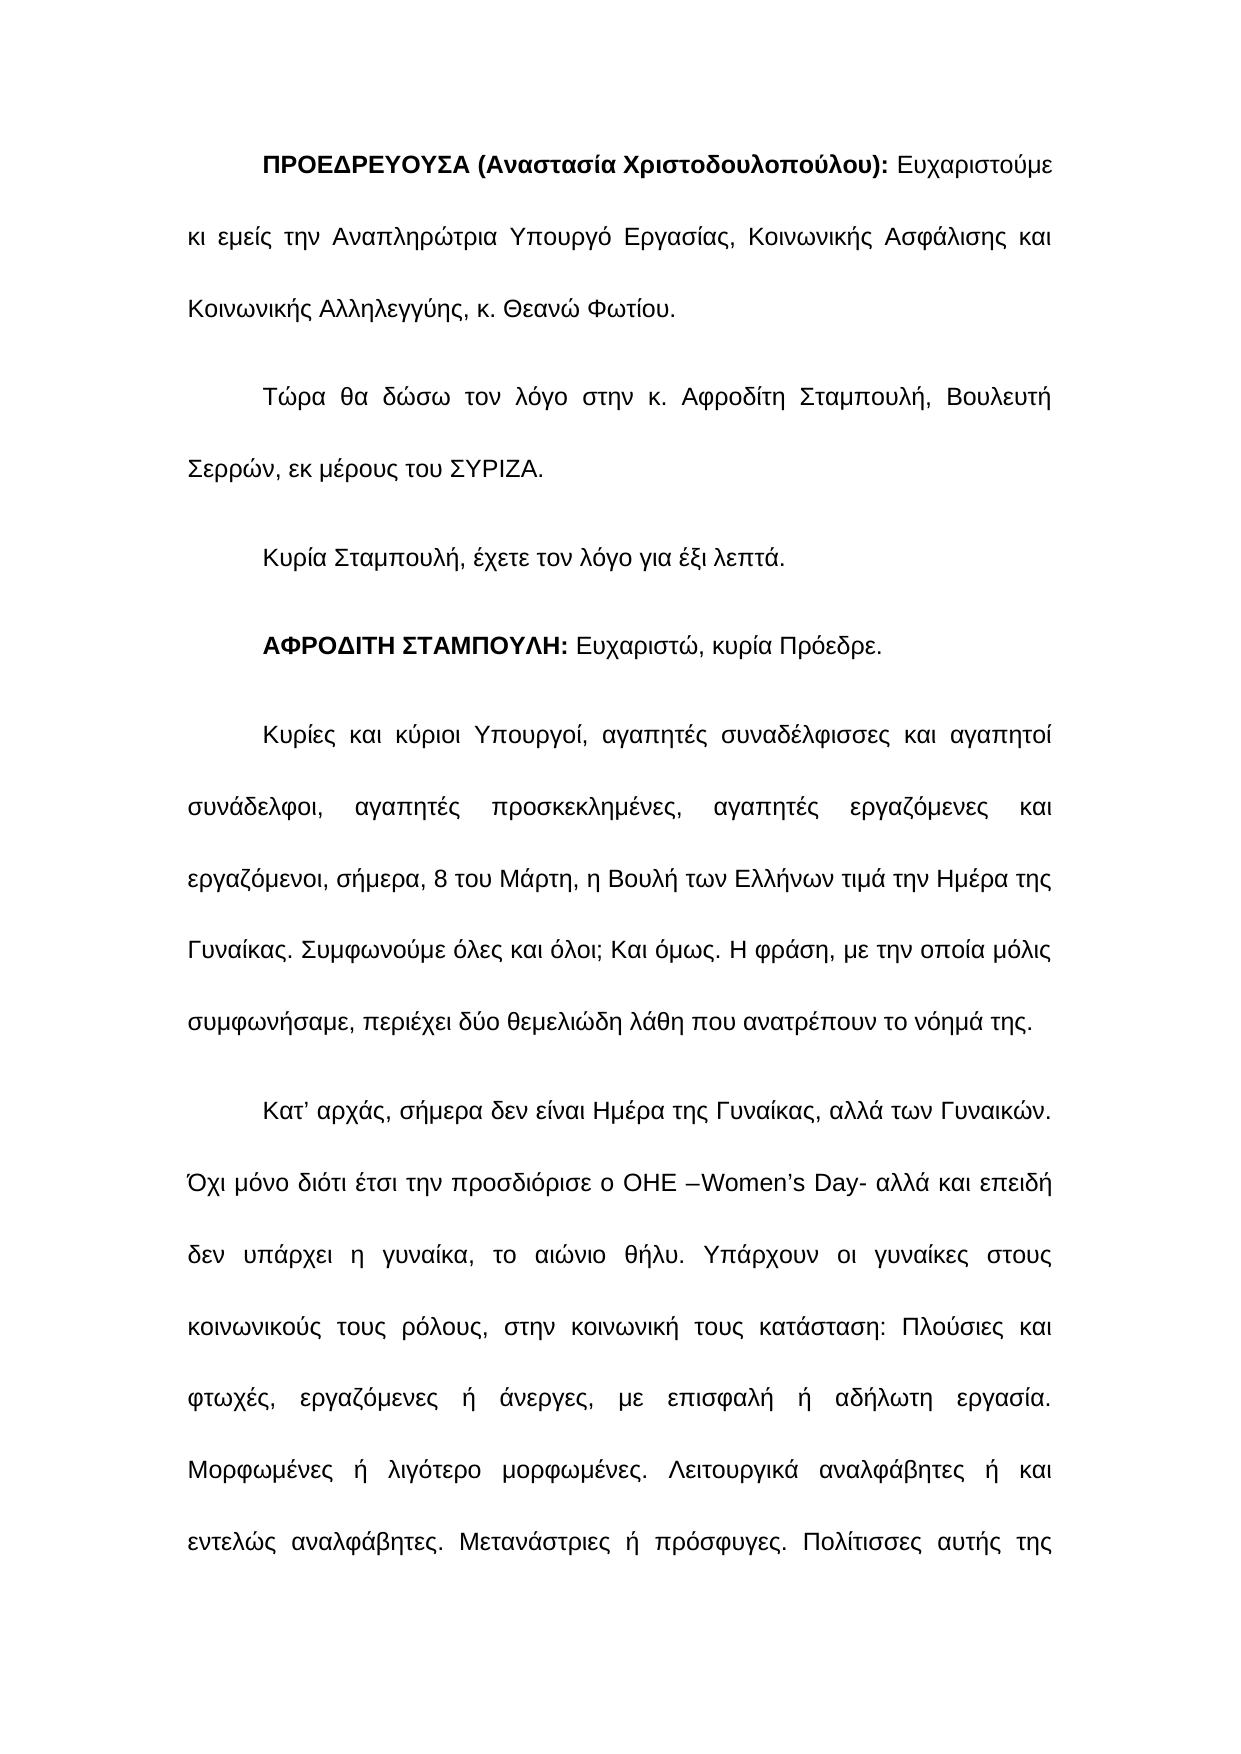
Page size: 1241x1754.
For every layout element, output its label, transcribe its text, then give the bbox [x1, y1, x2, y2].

text ΑΦΡΟΔΙΤΗ ΣΤΑΜΠΟΥΛΗ: Ευχαριστώ, κυρία Πρόεδρε. [187, 631, 1053, 660]
text Τώρα θα δώσω τον λόγο στην κ. Αφροδίτη Σταμπουλή, Βουλευτή Σερρών, εκ μέρους του ΣΥΡΙΖΑ. [187, 382, 1053, 483]
text Κυρία Σταμπουλή, έχετε τον λόγο για έξι λεπτά. [187, 543, 1053, 571]
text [187, 1096, 1053, 1556]
text Κυρίες και κύριοι Υπουργοί, αγαπητές συναδέλφισσες και αγαπητοί συνάδελφοι, αγαπητές προσκεκλημένες, αγαπητές εργαζόμενες και εργαζόμενοι, σήμερα, 8 του Μάρτη, η Βουλή των Ελλήνων τιμά την Ημέρα της Γυναίκας. Συμφωνούμε όλες και όλοι; Και όμως. Η φράση, με την οποία μόλις συμφωνήσαμε, περιέχει δύο θεμελιώδη λάθη που ανατρέπουν το νόημά της. [187, 720, 1053, 1036]
text ΠΡΟΕΔΡΕΥΟΥΣΑ (Αναστασία Χριστοδουλοπούλου): Ευχαριστούμε κι εμείς την Αναπληρώτρια Υπουργό Εργασίας, Κοινωνικής Ασφάλισης και Κοινωνικής Αλληλεγγύης, κ. Θεανώ Φωτίου. [187, 150, 1053, 322]
